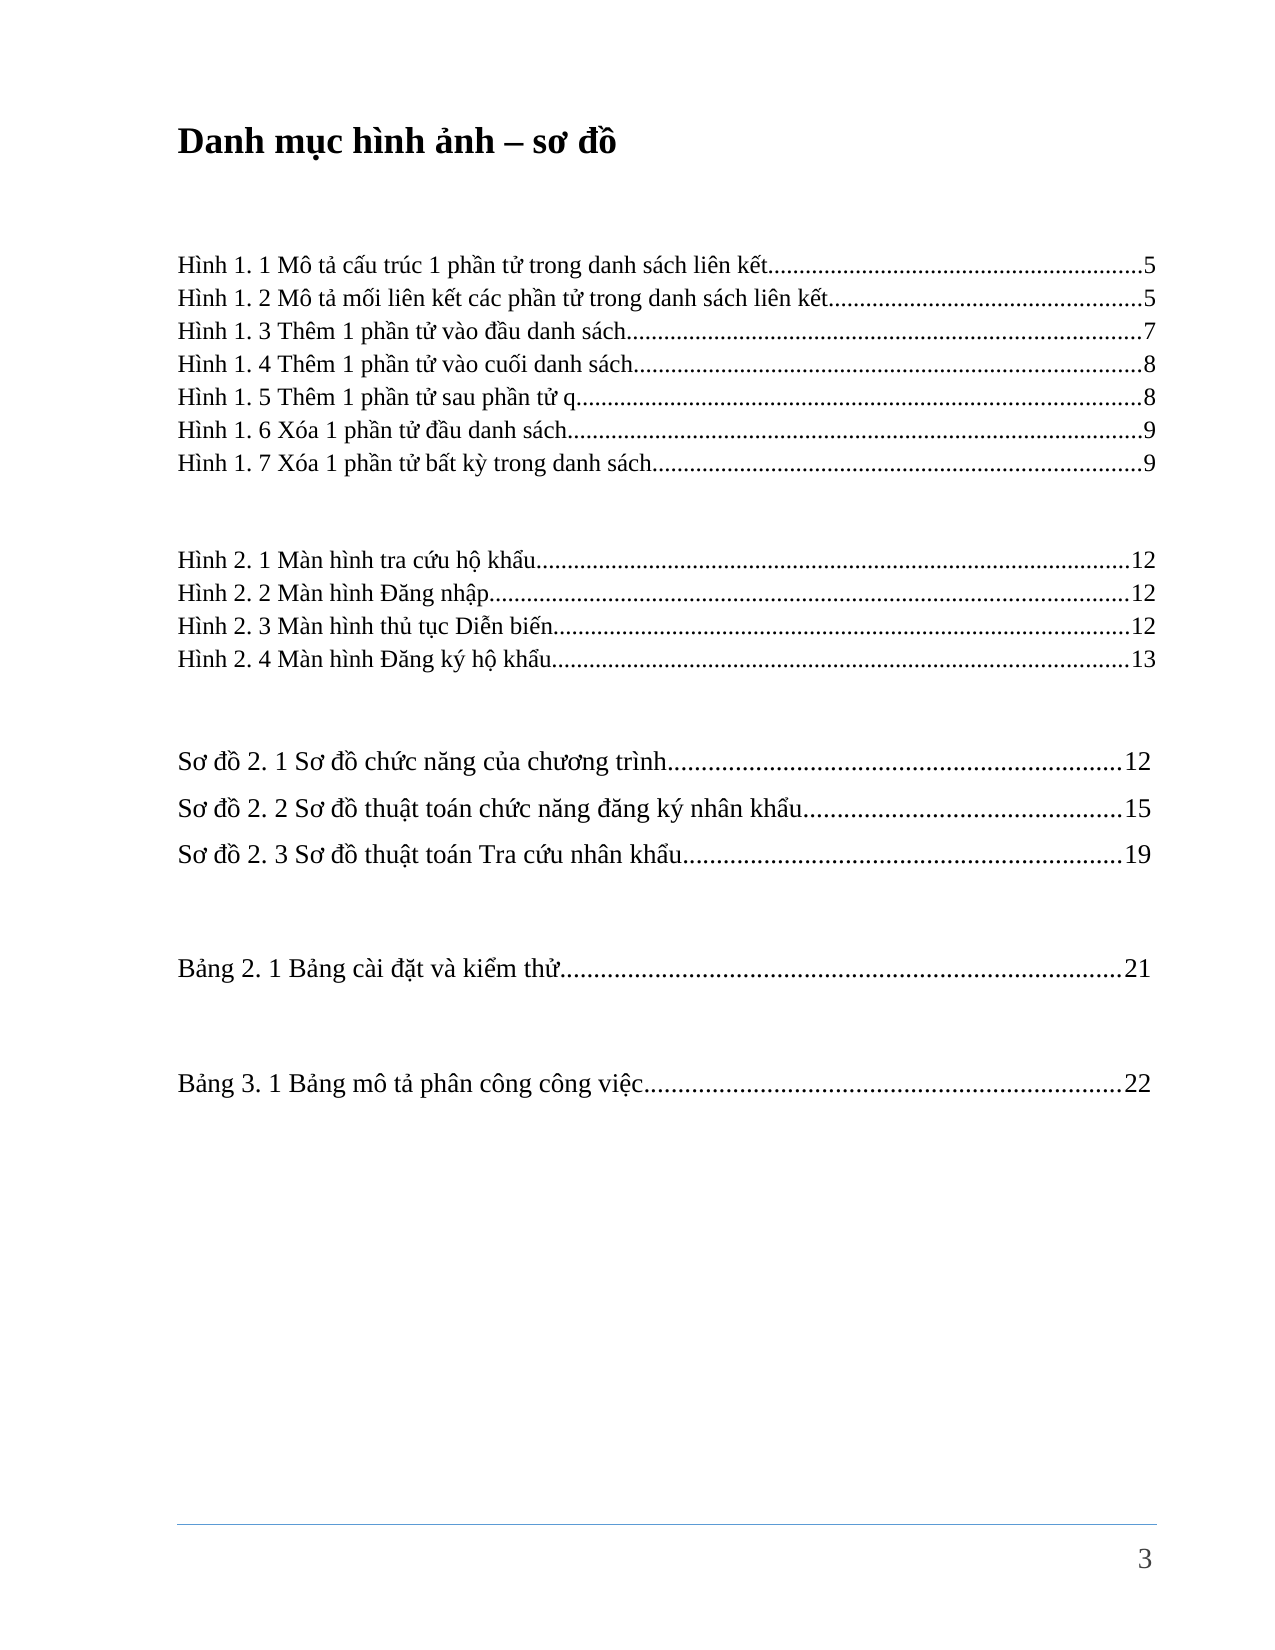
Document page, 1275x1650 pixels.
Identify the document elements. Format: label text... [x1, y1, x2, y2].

text Hình 1. 2 Mô tả mối liên kết các phần tử trong danh sách liên kết. 5 [177, 283, 1157, 312]
text Bảng 3. 1 Bảng mô tả phân công công việc 22 [177, 1067, 1157, 1098]
text Hình 1. 3 Thêm 1 phần tử vào đầu danh sách. 7 [177, 316, 1157, 345]
text Hình 1. 6 Xóa 1 phần tử đầu danh sách. 9 [177, 415, 1157, 444]
text Sơ đồ 2. 1 Sơ đồ chức năng của chương trình 12 [177, 745, 1157, 776]
text Hình 2. 4 Màn hình Đăng ký hộ khẩu 13 [177, 644, 1157, 673]
text Sơ đồ 2. 3 Sơ đồ thuật toán Tra cứu nhân khẩu 19 [177, 838, 1157, 869]
text Hình 2. 2 Màn hình Đăng nhập 12 [177, 578, 1157, 607]
text Hình 2. 1 Màn hình tra cứu hộ khẩu 12 [177, 545, 1157, 574]
text Hình 2. 3 Màn hình thủ tục Diễn biến 12 [177, 611, 1157, 640]
text Hình 1. 5 Thêm 1 phần tử sau phần tử q. 8 [177, 382, 1157, 411]
text Bảng 2. 1 Bảng cài đặt và kiểm thử 21 [177, 952, 1157, 984]
text Hình 1. 7 Xóa 1 phần tử bất kỳ trong danh sách. 9 [177, 448, 1157, 477]
text Sơ đồ 2. 2 Sơ đồ thuật toán chức năng đăng ký nhân khẩu 15 [177, 792, 1157, 823]
text Hình 1. 4 Thêm 1 phần tử vào cuối danh sách. 8 [177, 349, 1157, 378]
text Danh mục hình ảnh – sơ đồ [177, 118, 1157, 161]
text Hình 1. 1 Mô tả cấu trúc 1 phần tử trong danh sách liên kết. 5 [177, 250, 1157, 279]
